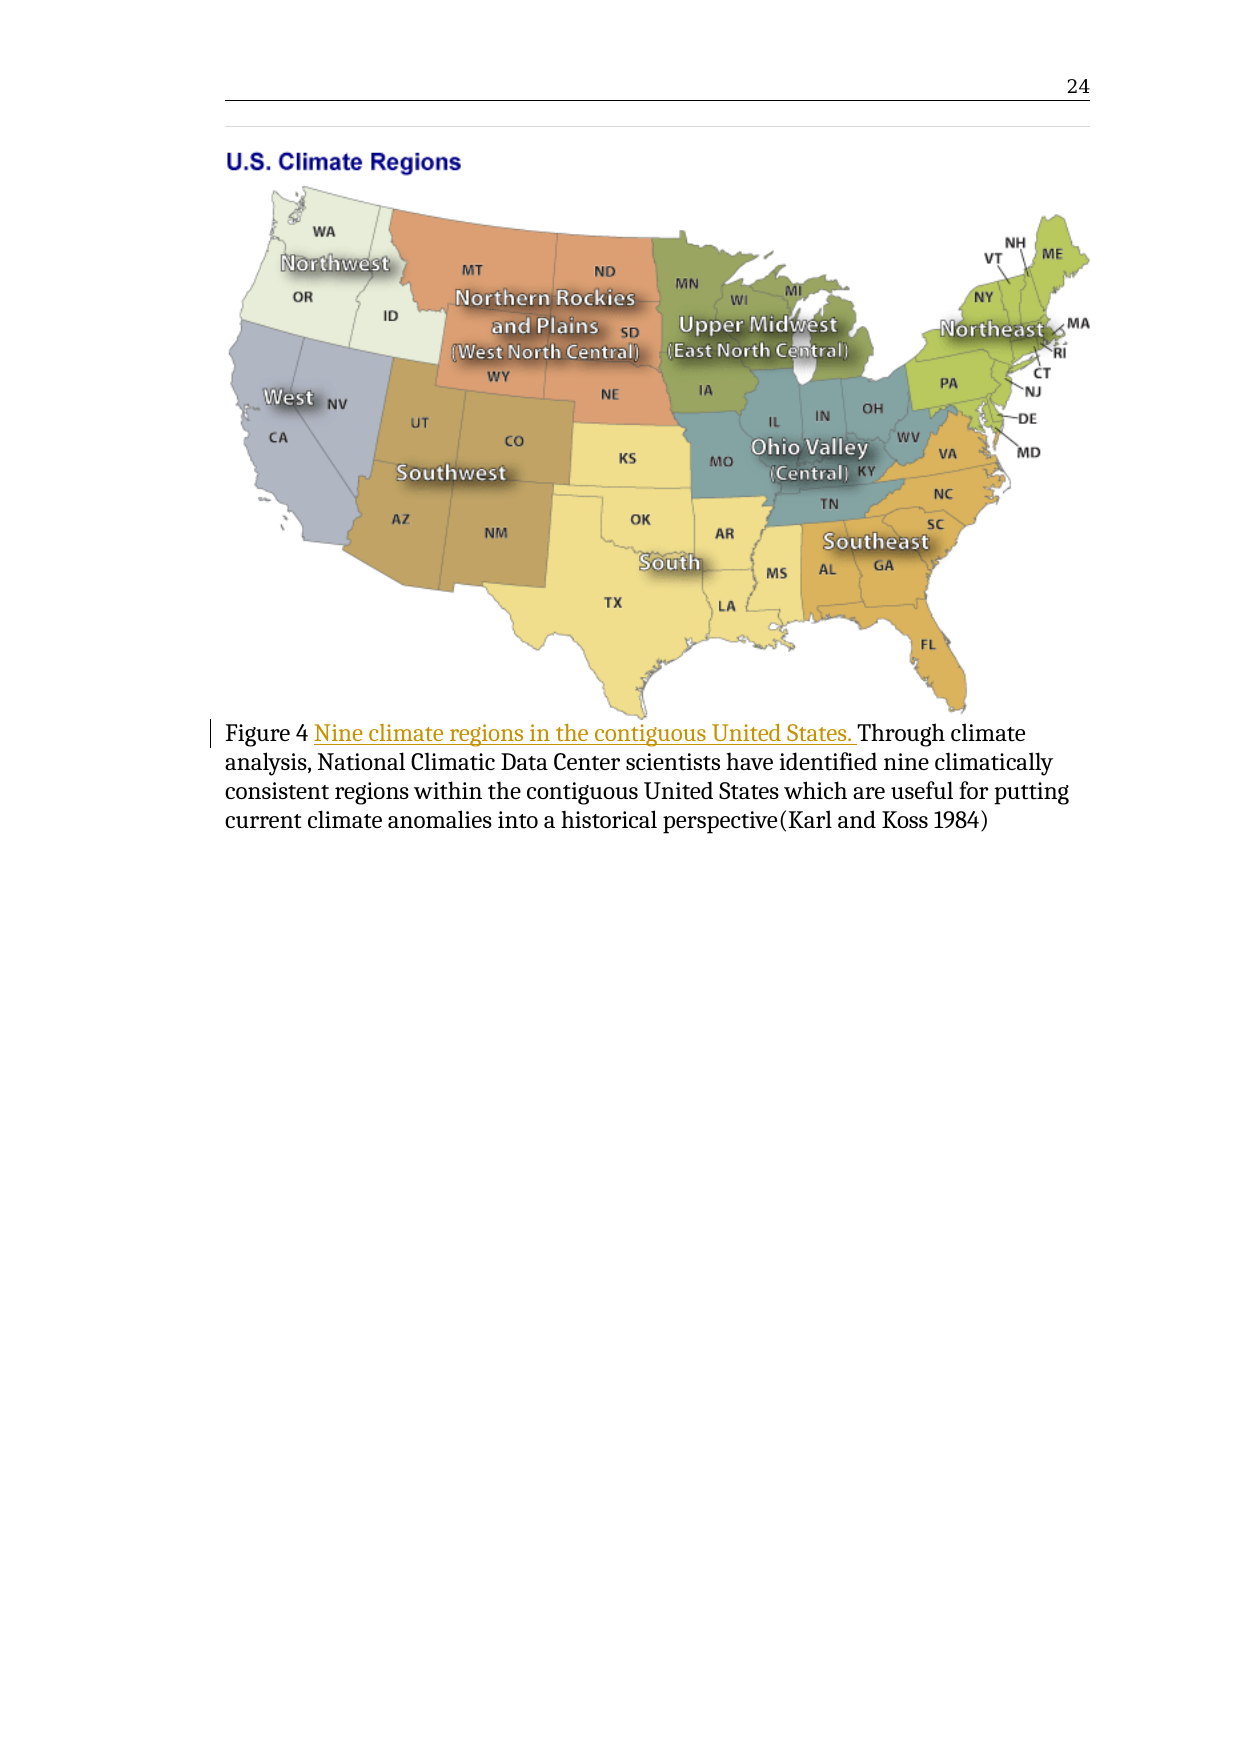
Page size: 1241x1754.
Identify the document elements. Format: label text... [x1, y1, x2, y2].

text Figure 4 Through climate analysis, National Climatic Data Center scientists have identified nine climatically consistent regions within the contiguous United States which are useful for putting current climate anomalies into a historical perspective(Karl and Koss 1984) [225, 720, 1090, 834]
picture [225, 150, 1091, 720]
